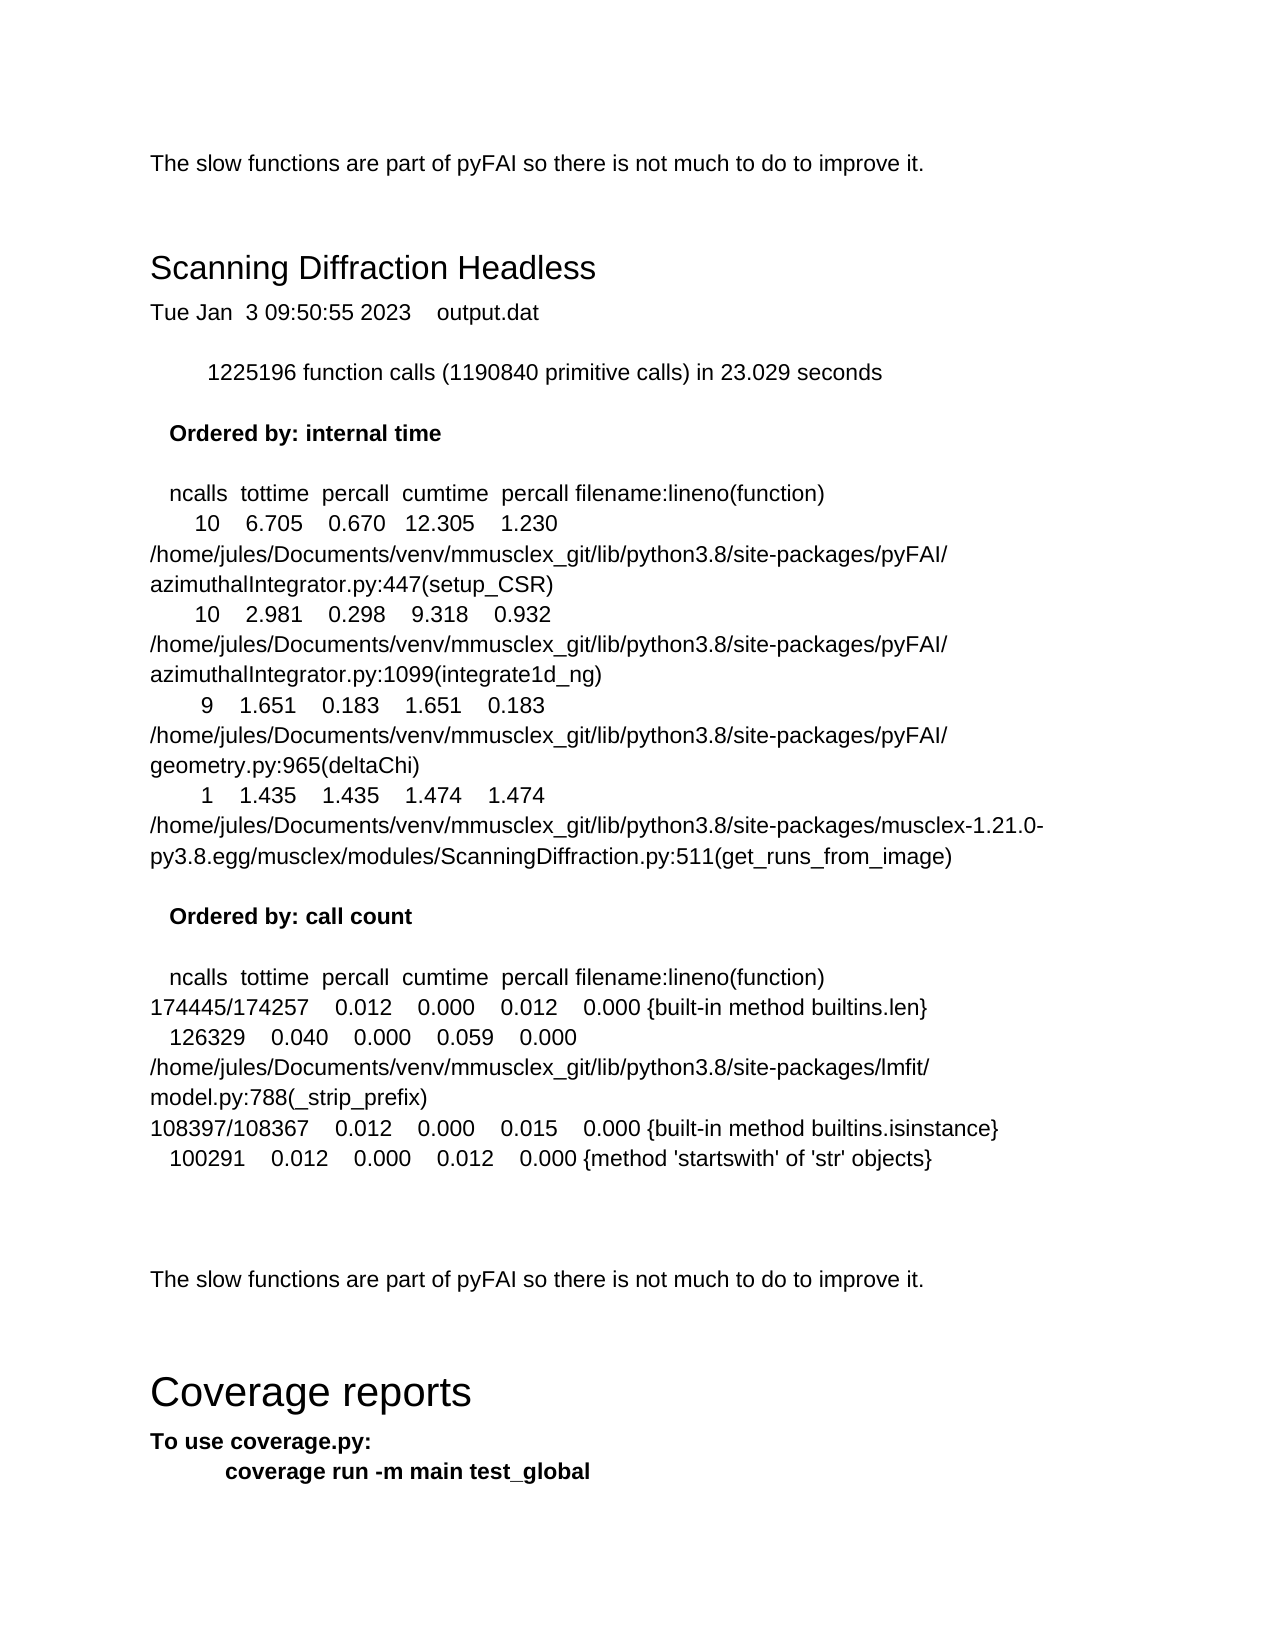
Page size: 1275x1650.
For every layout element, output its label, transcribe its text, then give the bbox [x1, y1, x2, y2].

text 9 1.651 0.183 1.651 0.183 /home/jules/Documents/venv/mmusclex_git/lib/python3.8/site-packages/pyFAI/geometry.py:965(deltaChi) [150, 692, 1125, 778]
text ncalls tottime percall cumtime percall filename:lineno(function) [150, 963, 1125, 990]
subtitle Scanning Diffraction Headless [150, 248, 1125, 286]
text coverage run -m main test_global [150, 1458, 1125, 1484]
text 108397/108367 0.012 0.000 0.015 0.000 {built-in method builtins.isinstance} [150, 1114, 1125, 1141]
text To use coverage.py: [150, 1428, 1125, 1454]
text ncalls tottime percall cumtime percall filename:lineno(function) [150, 480, 1125, 506]
text 100291 0.012 0.000 0.012 0.000 {method 'startswith' of 'str' objects} [150, 1145, 1125, 1171]
text The slow functions are part of pyFAI so there is not much to do to improve it. [150, 1266, 1125, 1292]
text 174445/174257 0.012 0.000 0.012 0.000 {built-in method builtins.len} [150, 994, 1125, 1020]
text 10 6.705 0.670 12.305 1.230 /home/jules/Documents/venv/mmusclex_git/lib/python3.8/site-packages/pyFAI/azimuthalIntegrator.py:447(setup_CSR) [150, 510, 1125, 597]
text Ordered by: internal time [150, 420, 1125, 446]
text 1 1.435 1.435 1.474 1.474 /home/jules/Documents/venv/mmusclex_git/lib/python3.8/site-packages/musclex-1.21.0-py3.8.egg/musclex/modules/ScanningDiffraction.py:511(get_runs_from_image) [150, 782, 1125, 869]
text The slow functions are part of pyFAI so there is not much to do to improve it. [150, 150, 1125, 176]
text Ordered by: call count [150, 903, 1125, 929]
subtitle Coverage reports [150, 1368, 1125, 1416]
text Tue Jan 3 09:50:55 2023 output.dat [150, 299, 1125, 325]
text 1225196 function calls (1190840 primitive calls) in 23.029 seconds [150, 359, 1125, 386]
text 10 2.981 0.298 9.318 0.932 /home/jules/Documents/venv/mmusclex_git/lib/python3.8/site-packages/pyFAI/azimuthalIntegrator.py:1099(integrate1d_ng) [150, 601, 1125, 688]
text 126329 0.040 0.000 0.059 0.000 /home/jules/Documents/venv/mmusclex_git/lib/python3.8/site-packages/lmfit/model.py:788(_strip_prefix) [150, 1024, 1125, 1111]
